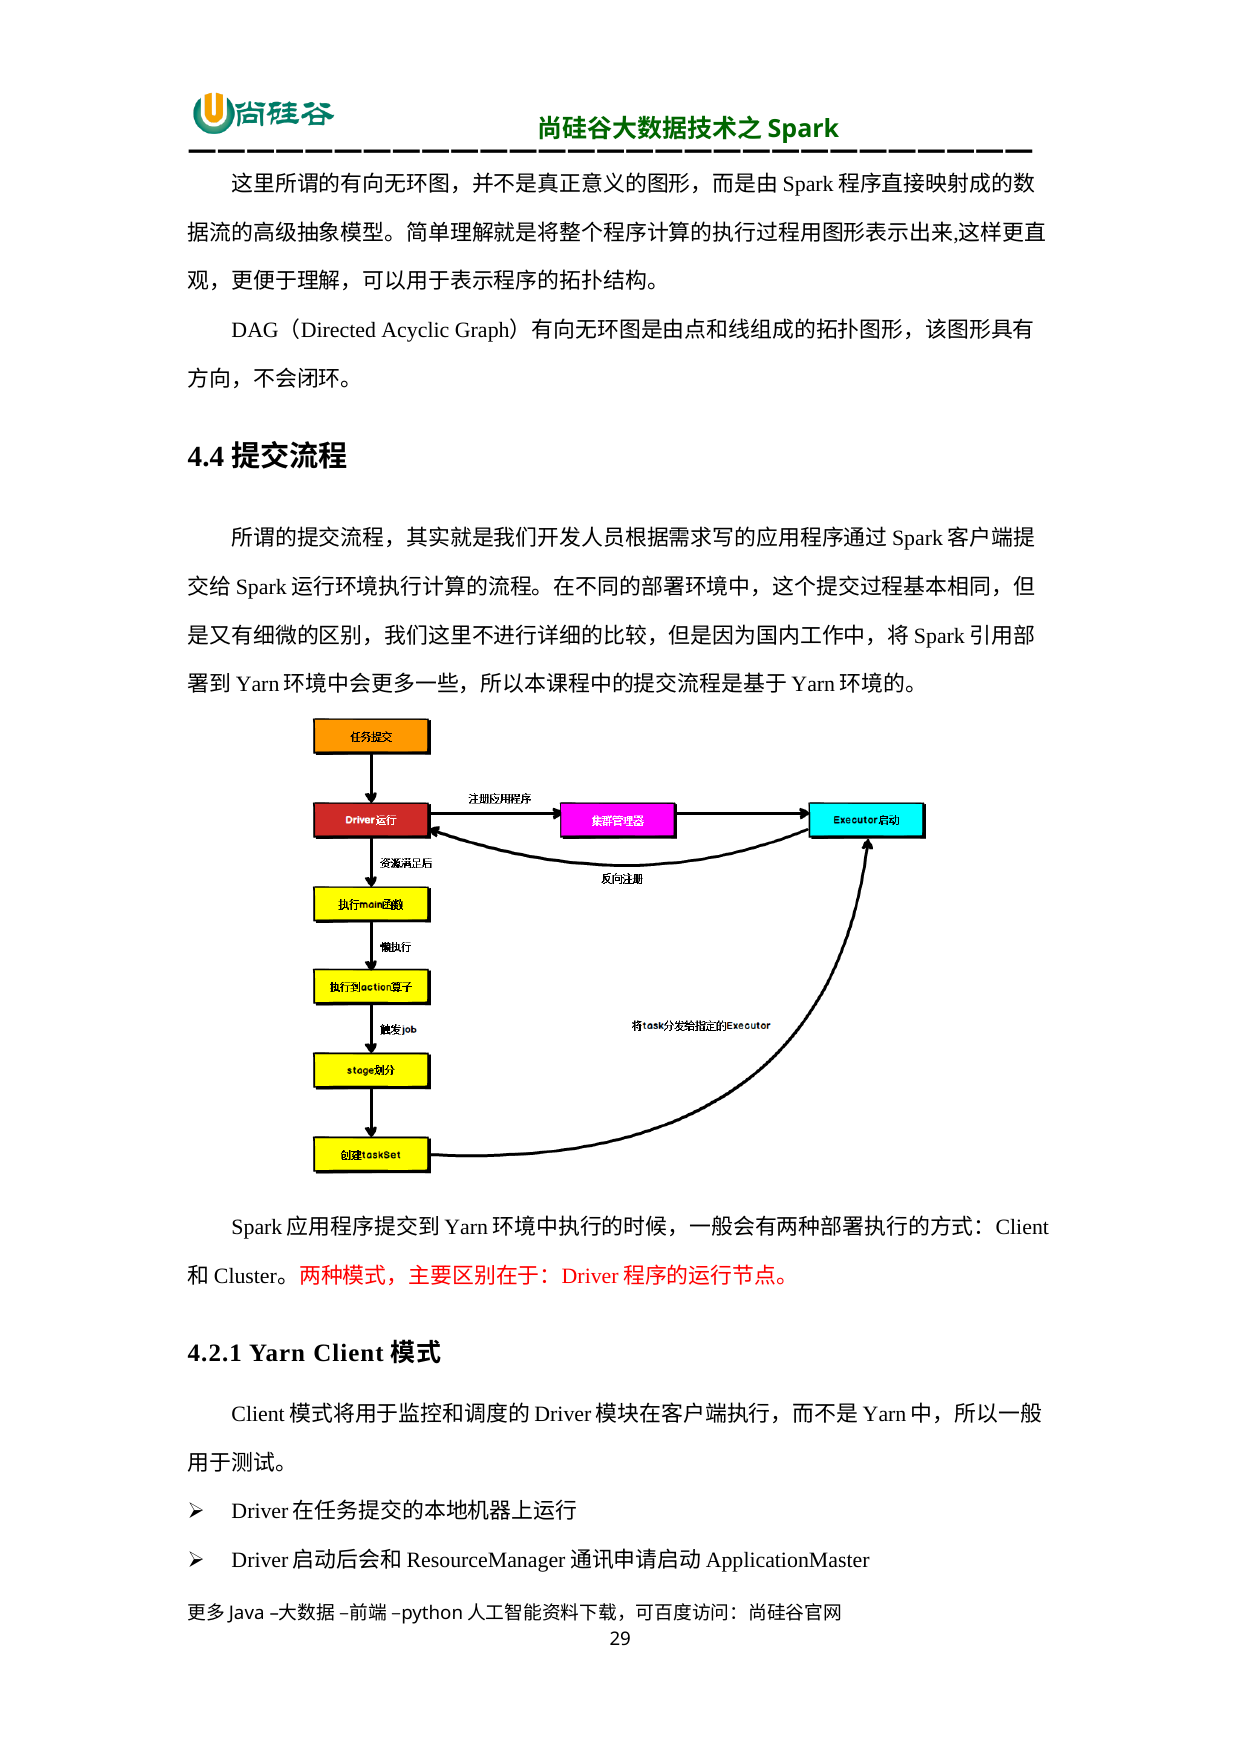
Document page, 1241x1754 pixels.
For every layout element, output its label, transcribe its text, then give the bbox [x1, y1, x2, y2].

text 这里所谓的有向无环图，并不是真正意义的图形，而是由Spark程序直接映射成的数据流的高级抽象模型。简单理解就是将整个程序计算的执行过程用图形表示出来,这样更直观，更便于理解，可以用于表示程序的拓扑结构。 [187, 166, 1053, 296]
text 所谓的提交流程，其实就是我们开发人员根据需求写的应用程序通过Spark客户端提交给Spark运行环境执行计算的流程。在不同的部署环境中，这个提交过程基本相同，但是又有细微的区别，我们这里不进行详细的比较，但是因为国内工作中，将Spark引用部署到Yarn环境中会更多一些，所以本课程中的提交流程是基于Yarn环境的。 [187, 520, 1053, 698]
text Spark应用程序提交到Yarn环境中执行的时候，一般会有两种部署执行的方式：Client和Cluster。两种模式，主要区别在于：Driver程序的运行节点。 [187, 1209, 1053, 1290]
picture [187, 88, 338, 138]
subtitle 4.2.1 Yarn Client模式 [187, 1318, 1053, 1383]
text Client模式将用于监控和调度的Driver模块在客户端执行，而不是Yarn中，所以一般用于测试。 [187, 1396, 1053, 1477]
list Driver启动后会和ResourceManager通讯申请启动ApplicationMaster [187, 1541, 1053, 1574]
subtitle 4.4 提交流程 [187, 421, 1053, 486]
list Driver在任务提交的本地机器上运行 [187, 1493, 1053, 1526]
picture [310, 714, 930, 1176]
text DAG（Directed Acyclic Graph）有向无环图是由点和线组成的拓扑图形，该图形具有方向，不会闭环。 [187, 311, 1053, 393]
